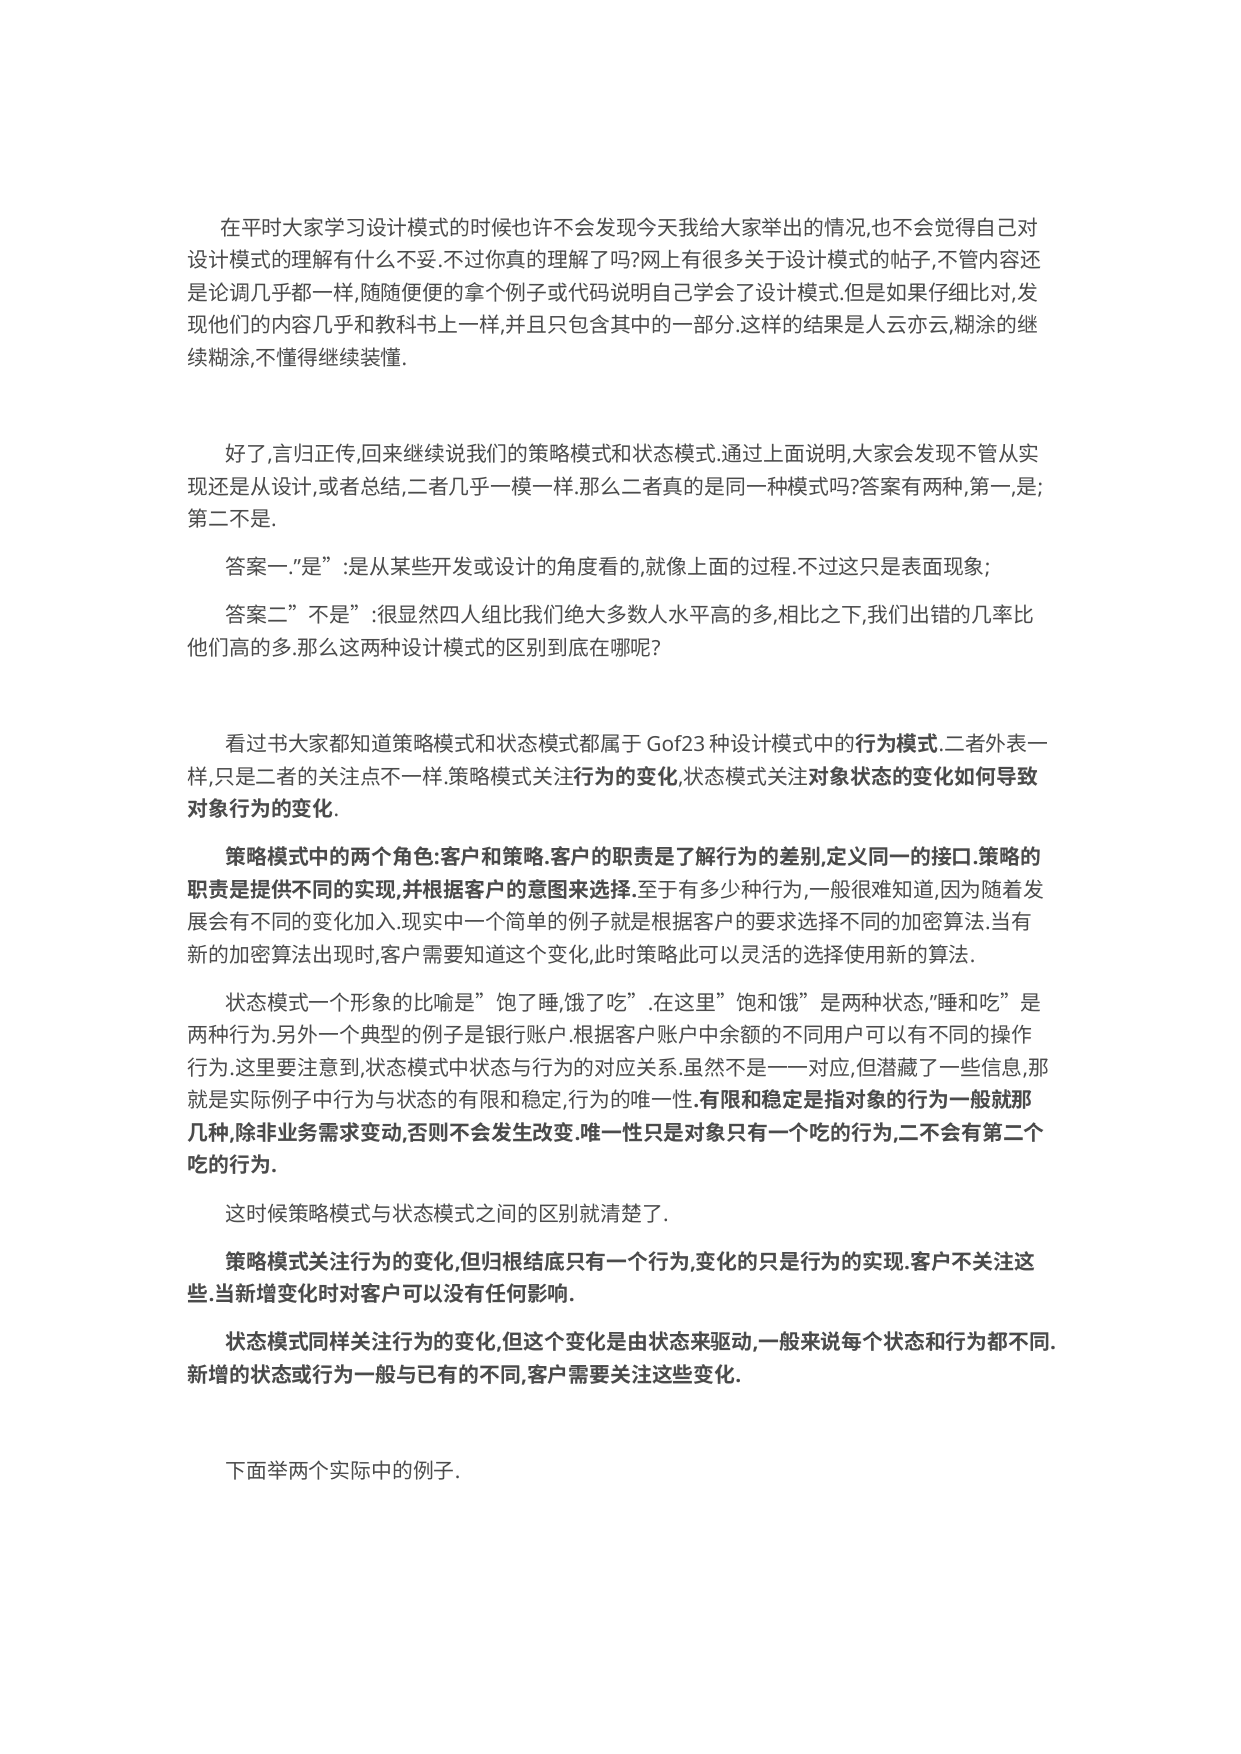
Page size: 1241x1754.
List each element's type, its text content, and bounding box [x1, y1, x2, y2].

text 策略模式关注行为的变化,但归根结底只有一个行为,变化的只是行为的实现.客户不关注这些.当新增变化时对客户可以没有任何影响. [187, 1244, 1053, 1309]
text 好了,言归正传,回来继续说我们的策略模式和状态模式.通过上面说明,大家会发现不管从实现还是从设计,或者总结,二者几乎一模一样.那么二者真的是同一种模式吗?答案有两种,第一,是;第二不是. [187, 436, 1053, 534]
text 策略模式中的两个角色:客户和策略.客户的职责是了解行为的差别,定义同一的接口.策略的职责是提供不同的实现,并根据客户的意图来选择.至于有多少种行为,一般很难知道,因为随着发展会有不同的变化加入.现实中一个简单的例子就是根据客户的要求选择不同的加密算法.当有新的加密算法出现时,客户需要知道这个变化,此时策略此可以灵活的选择使用新的算法. [187, 839, 1053, 969]
text 这时候策略模式与状态模式之间的区别就清楚了. [187, 1196, 1053, 1228]
text 下面举两个实际中的例子. [187, 1453, 1053, 1486]
text 在平时大家学习设计模式的时候也许不会发现今天我给大家举出的情况,也不会觉得自己对设计模式的理解有什么不妥.不过你真的理解了吗?网上有很多关于设计模式的帖子,不管内容还是论调几乎都一样,随随便便的拿个例子或代码说明自己学会了设计模式.但是如果仔细比对,发现他们的内容几乎和教科书上一样,并且只包含其中的一部分.这样的结果是人云亦云,糊涂的继续糊涂,不懂得继续装懂. [187, 210, 1053, 373]
text 看过书大家都知道策略模式和状态模式都属于Gof23种设计模式中的行为模式.二者外表一样,只是二者的关注点不一样.策略模式关注行为的变化,状态模式关注对象状态的变化如何导致对象行为的变化. [187, 726, 1053, 824]
text 状态模式一个形象的比喻是”饱了睡,饿了吃”.在这里”饱和饿”是两种状态,”睡和吃”是两种行为.另外一个典型的例子是银行账户.根据客户账户中余额的不同用户可以有不同的操作行为.这里要注意到,状态模式中状态与行为的对应关系.虽然不是一一对应,但潜藏了一些信息,那就是实际例子中行为与状态的有限和稳定,行为的唯一性.有限和稳定是指对象的行为一般就那几种,除非业务需求变动,否则不会发生改变.唯一性只是对象只有一个吃的行为,二不会有第二个吃的行为. [187, 985, 1053, 1180]
text 状态模式同样关注行为的变化,但这个变化是由状态来驱动,一般来说每个状态和行为都不同.新增的状态或行为一般与已有的不同,客户需要关注这些变化. [187, 1324, 1053, 1389]
text 答案一.”是”:是从某些开发或设计的角度看的,就像上面的过程.不过这只是表面现象; [187, 549, 1053, 582]
text 答案二”不是”:很显然四人组比我们绝大多数人水平高的多,相比之下,我们出错的几率比他们高的多.那么这两种设计模式的区别到底在哪呢? [187, 598, 1053, 663]
